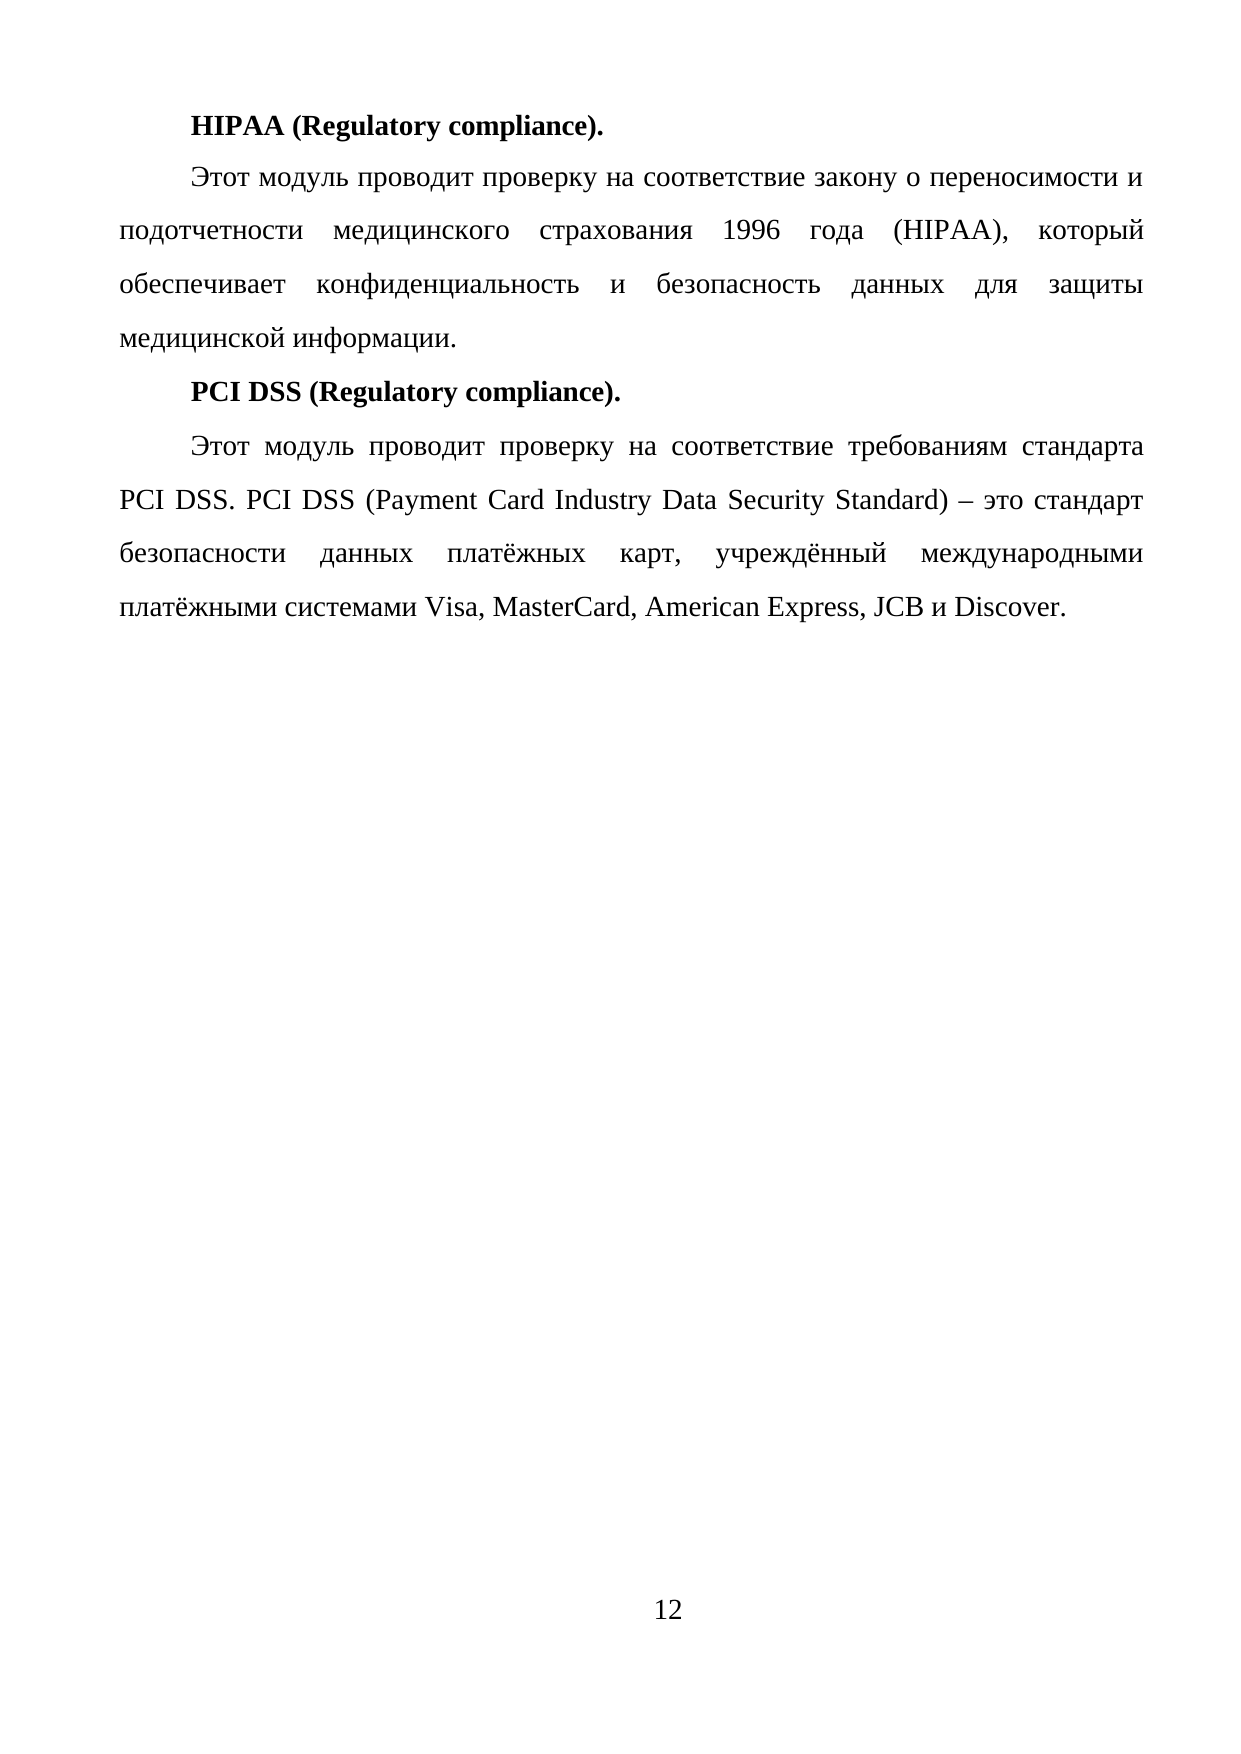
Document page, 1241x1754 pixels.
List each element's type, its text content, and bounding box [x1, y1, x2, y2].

text Этот модуль проводит проверку на соответствие закону о переносимости и подотчетности медицинского страхования 1996 года (HIPAA), который обеспечивает конфиденциальность и безопасность данных для защиты медицинской информации. [119, 159, 1144, 353]
text HIPAA (Regulatory compliance). [191, 108, 1230, 142]
text Этот модуль проводит проверку на соответствие требованиям стандарта PCI DSS. PCI DSS (Payment Card Industry Data Security Standard) – это стандарт безопасности данных платёжных карт, учреждённый международными платёжными системами Visa, MasterCard, American Express, JCB и Discover. [119, 428, 1144, 623]
text PCI DSS (Regulatory compliance). [191, 374, 1230, 408]
